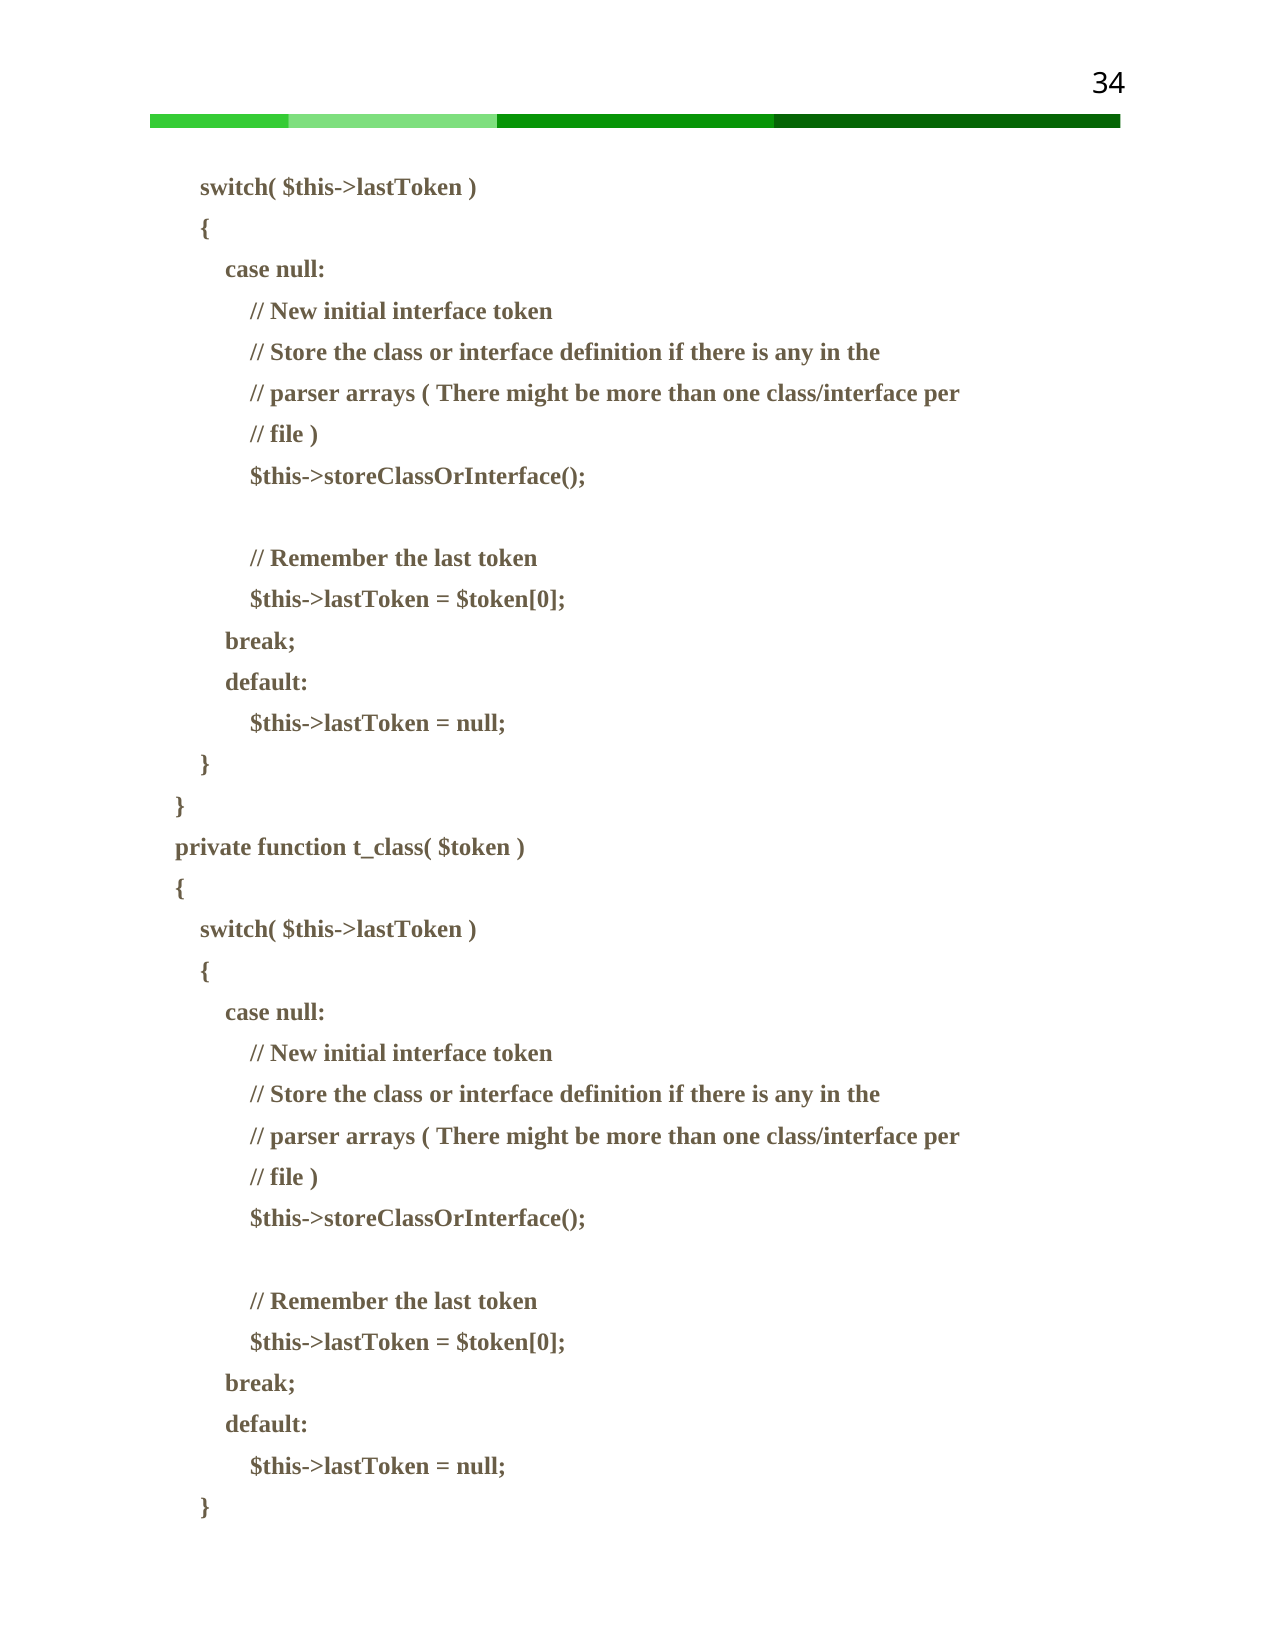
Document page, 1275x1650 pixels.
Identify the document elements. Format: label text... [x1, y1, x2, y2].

text { [150, 213, 1125, 242]
text } [150, 749, 1125, 778]
picture [150, 114, 1121, 128]
text // parser arrays ( There might be more than one class/interface per [150, 1121, 1125, 1149]
text switch( $this->lastToken ) [150, 172, 1125, 201]
text // parser arrays ( There might be more than one class/interface per [150, 378, 1125, 407]
text $this->lastToken = $token[0]; [150, 584, 1125, 613]
text { [150, 873, 1125, 902]
text $this->lastToken = null; [150, 708, 1125, 737]
text $this->storeClassOrInterface(); [150, 461, 1125, 489]
text // Store the class or interface definition if there is any in the [150, 1079, 1125, 1108]
text // Remember the last token [150, 543, 1125, 572]
text $this->storeClassOrInterface(); [150, 1203, 1125, 1232]
text // file ) [150, 419, 1125, 448]
text // file ) [150, 1162, 1125, 1191]
text default: [150, 667, 1125, 696]
text // Store the class or interface definition if there is any in the [150, 337, 1125, 366]
text // Remember the last token [150, 1286, 1125, 1314]
text case null: [150, 997, 1125, 1026]
text $this->lastToken = $token[0]; [150, 1327, 1125, 1356]
text $this->lastToken = null; [150, 1451, 1125, 1479]
text break; [150, 1368, 1125, 1397]
text } [150, 1492, 1125, 1521]
text // New initial interface token [150, 296, 1125, 324]
text } [150, 791, 1125, 819]
text // New initial interface token [150, 1038, 1125, 1067]
text break; [150, 626, 1125, 654]
text private function t_class( $token ) [150, 832, 1125, 861]
text default: [150, 1409, 1125, 1438]
text { [150, 956, 1125, 984]
text case null: [150, 254, 1125, 283]
text switch( $this->lastToken ) [150, 914, 1125, 943]
